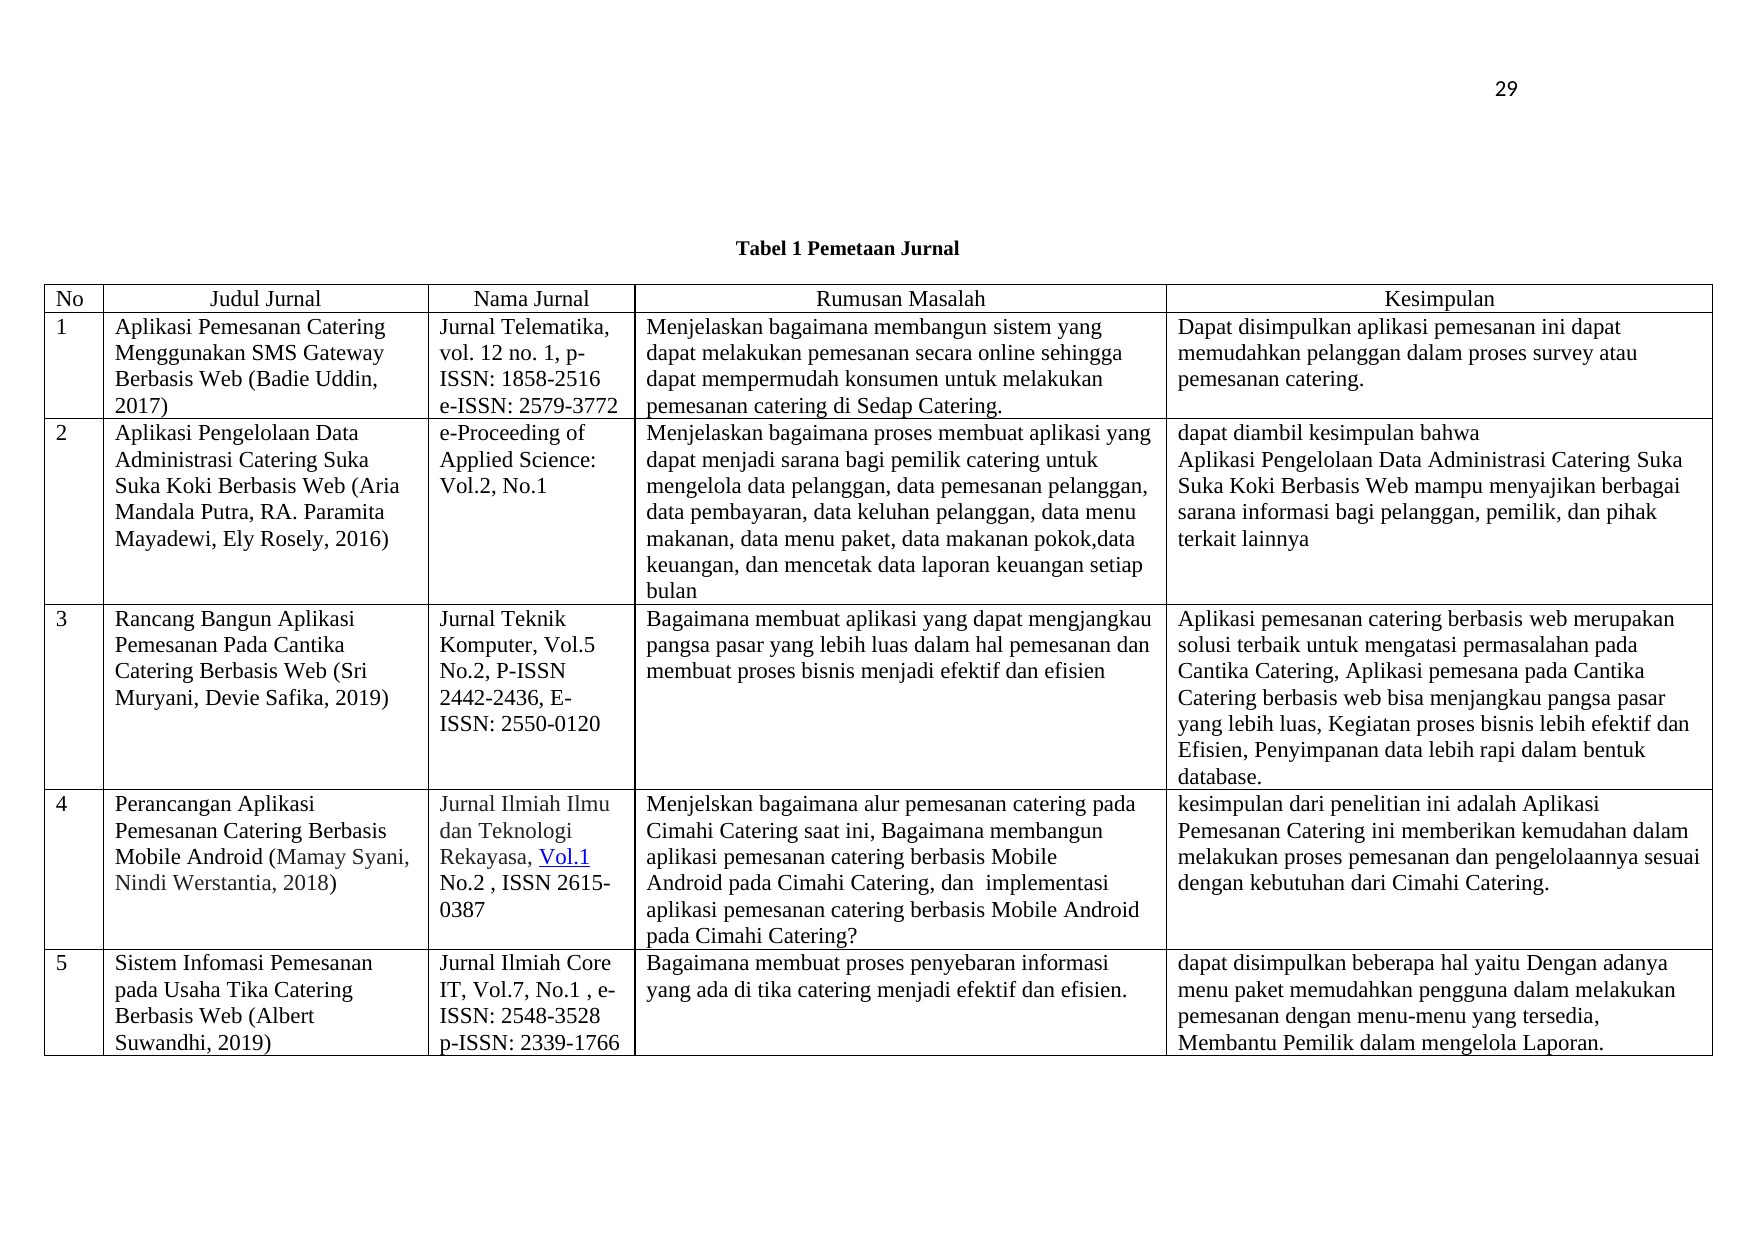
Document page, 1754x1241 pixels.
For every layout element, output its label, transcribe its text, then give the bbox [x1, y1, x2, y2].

table_cell 2 [45, 419, 103, 604]
table_cell 3 [45, 605, 103, 789]
table_cell dapat disimpulkan beberapa hal yaitu Dengan adanya menu paket memudahkan pengguna dalam melakukan pemesanan dengan menu-menu yang tersedia, Membantu Pemilik dalam mengelola Laporan. [1167, 950, 1712, 1055]
table_cell Perancangan Aplikasi Pemesanan Catering Berbasis Mobile Android (Mamay Syani, Nindi Werstantia, 2018) [104, 790, 428, 948]
table_cell Jurnal Teknik Komputer, Vol.5 No.2, P-ISSN 2442-2436, E-ISSN: 2550-0120 [429, 605, 634, 789]
table_cell Jurnal Ilmiah Ilmu dan Teknologi Rekayasa, Vol.1 No.2 , ISSN 2615-0387 [429, 790, 634, 948]
table_cell 5 [45, 950, 103, 1055]
table_cell Menjelaskan bagaimana proses membuat aplikasi yang dapat menjadi sarana bagi pemilik catering untuk mengelola data pelanggan, data pemesanan pelanggan, data pembayaran, data keluhan pelanggan, data menu makanan, data menu paket, data makanan pokok,data keuangan, dan mencetak data laporan keuangan setiap bulan [636, 419, 1166, 604]
table_cell Jurnal Telematika, vol. 12 no. 1, p-ISSN: 1858-2516 e-ISSN: 2579-3772 [429, 313, 634, 418]
table_header Kesimpulan [1167, 285, 1712, 312]
table_cell Menjelskan bagaimana alur pemesanan catering pada Cimahi Catering saat ini, Bagaimana membangun aplikasi pemesanan catering berbasis Mobile Android pada Cimahi Catering, dan implementasi aplikasi pemesanan catering berbasis Mobile Android pada Cimahi Catering? [636, 790, 1166, 948]
table_cell kesimpulan dari penelitian ini adalah Aplikasi Pemesanan Catering ini memberikan kemudahan dalam melakukan proses pemesanan dan pengelolaannya sesuai dengan kebutuhan dari Cimahi Catering. [1167, 790, 1712, 948]
table_cell Sistem Infomasi Pemesanan pada Usaha Tika Catering Berbasis Web (Albert Suwandhi, 2019) [104, 950, 428, 1055]
table_header Judul Jurnal [104, 285, 428, 312]
table_cell Rancang Bangun Aplikasi Pemesanan Pada Cantika Catering Berbasis Web (Sri Muryani, Devie Safika, 2019) [104, 605, 428, 789]
table_header Rumusan Masalah [636, 285, 1166, 312]
table_header Nama Jurnal [429, 285, 634, 312]
table_cell dapat diambil kesimpulan bahwa Aplikasi Pengelolaan Data Administrasi Catering Suka Suka Koki Berbasis Web mampu menyajikan berbagai sarana informasi bagi pelanggan, pemilik, dan pihak terkait lainnya [1167, 419, 1712, 604]
table_cell Bagaimana membuat proses penyebaran informasi yang ada di tika catering menjadi efektif dan efisien. [636, 950, 1166, 1055]
table_header No [45, 285, 103, 312]
table_cell Bagaimana membuat aplikasi yang dapat mengjangkau pangsa pasar yang lebih luas dalam hal pemesanan dan membuat proses bisnis menjadi efektif dan efisien [636, 605, 1166, 789]
table_cell Menjelaskan bagaimana membangun sistem yang dapat melakukan pemesanan secara online sehingga dapat mempermudah konsumen untuk melakukan pemesanan catering di Sedap Catering. [636, 313, 1166, 418]
table_cell 4 [45, 790, 103, 948]
table_cell e-Proceeding of Applied Science: Vol.2, No.1 [429, 419, 634, 604]
table_cell Jurnal Ilmiah Core IT, Vol.7, No.1 , e-ISSN: 2548-3528 p-ISSN: 2339-1766 [429, 950, 634, 1055]
table_cell Aplikasi Pengelolaan Data Administrasi Catering Suka Suka Koki Berbasis Web (Aria Mandala Putra, RA. Paramita Mayadewi, Ely Rosely, 2016) [104, 419, 428, 604]
table_cell Aplikasi pemesanan catering berbasis web merupakan solusi terbaik untuk mengatasi permasalahan pada Cantika Catering, Aplikasi pemesana pada Cantika Catering berbasis web bisa menjangkau pangsa pasar yang lebih luas, Kegiatan proses bisnis lebih efektif dan Efisien, Penyimpanan data lebih rapi dalam bentuk database. [1167, 605, 1712, 789]
text Tabel 1 Pemetaan Jurnal [177, 236, 1518, 260]
table_cell Aplikasi Pemesanan Catering Menggunakan SMS Gateway Berbasis Web (Badie Uddin, 2017) [104, 313, 428, 418]
table_cell Dapat disimpulkan aplikasi pemesanan ini dapat memudahkan pelanggan dalam proses survey atau pemesanan catering. [1167, 313, 1712, 418]
table_cell 1 [45, 313, 103, 418]
